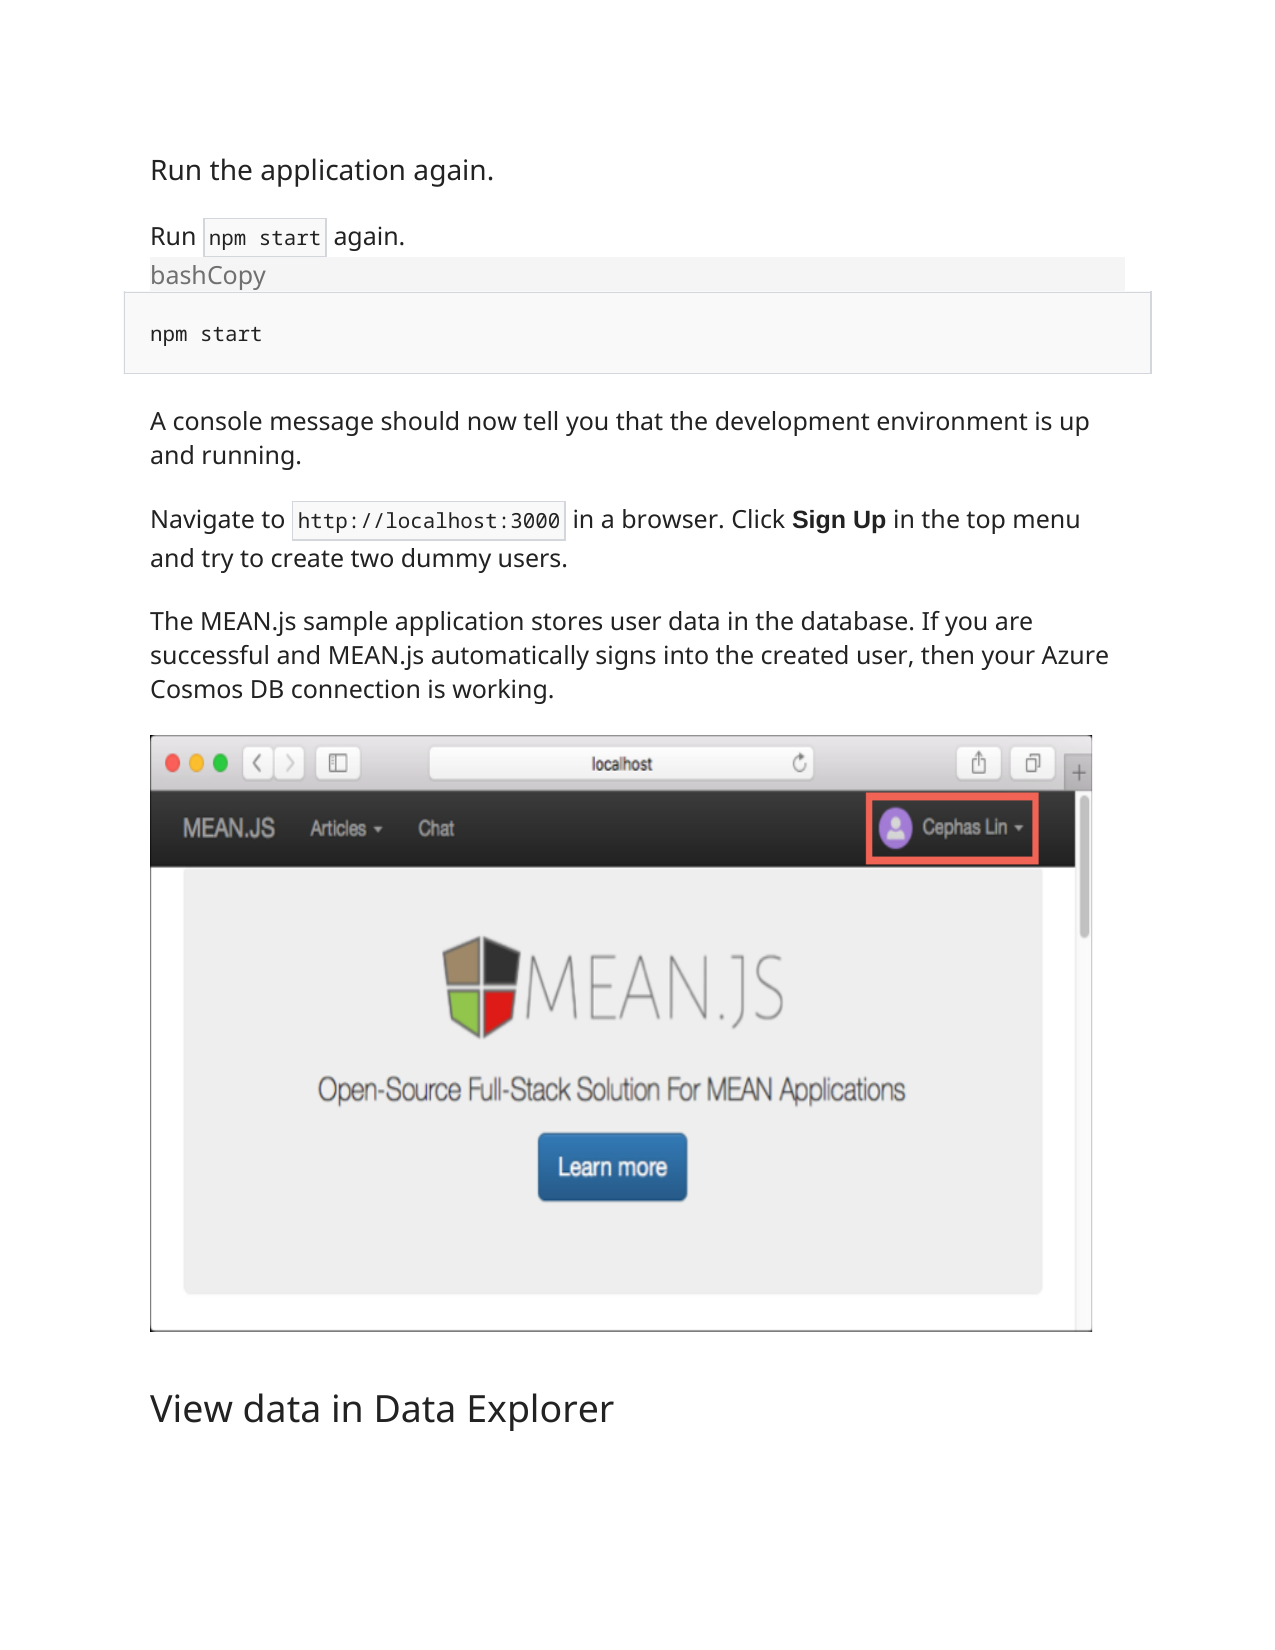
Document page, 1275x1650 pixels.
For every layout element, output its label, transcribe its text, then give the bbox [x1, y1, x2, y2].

text Run npm start again. [150, 217, 326, 257]
text Navigate to http://localhost:3000 in a browser. Click Sign Up in the top menu and try to create two dummy users. [150, 501, 1125, 575]
text npm start [125, 293, 1150, 373]
text Run npm start again. [327, 217, 1125, 257]
text bashCopy [150, 257, 1125, 291]
text A console message should now tell you that the development environment is up and running. [150, 403, 1125, 472]
picture [150, 735, 1093, 1332]
text View data in Data Explorer [150, 1382, 1125, 1433]
text Run the application again. [150, 150, 1125, 188]
text The MEAN.js sample application stores user data in the database. If you are successful and MEAN.js automatically signs into the created user, then your Azure Cosmos DB connection is working. [150, 604, 1125, 706]
